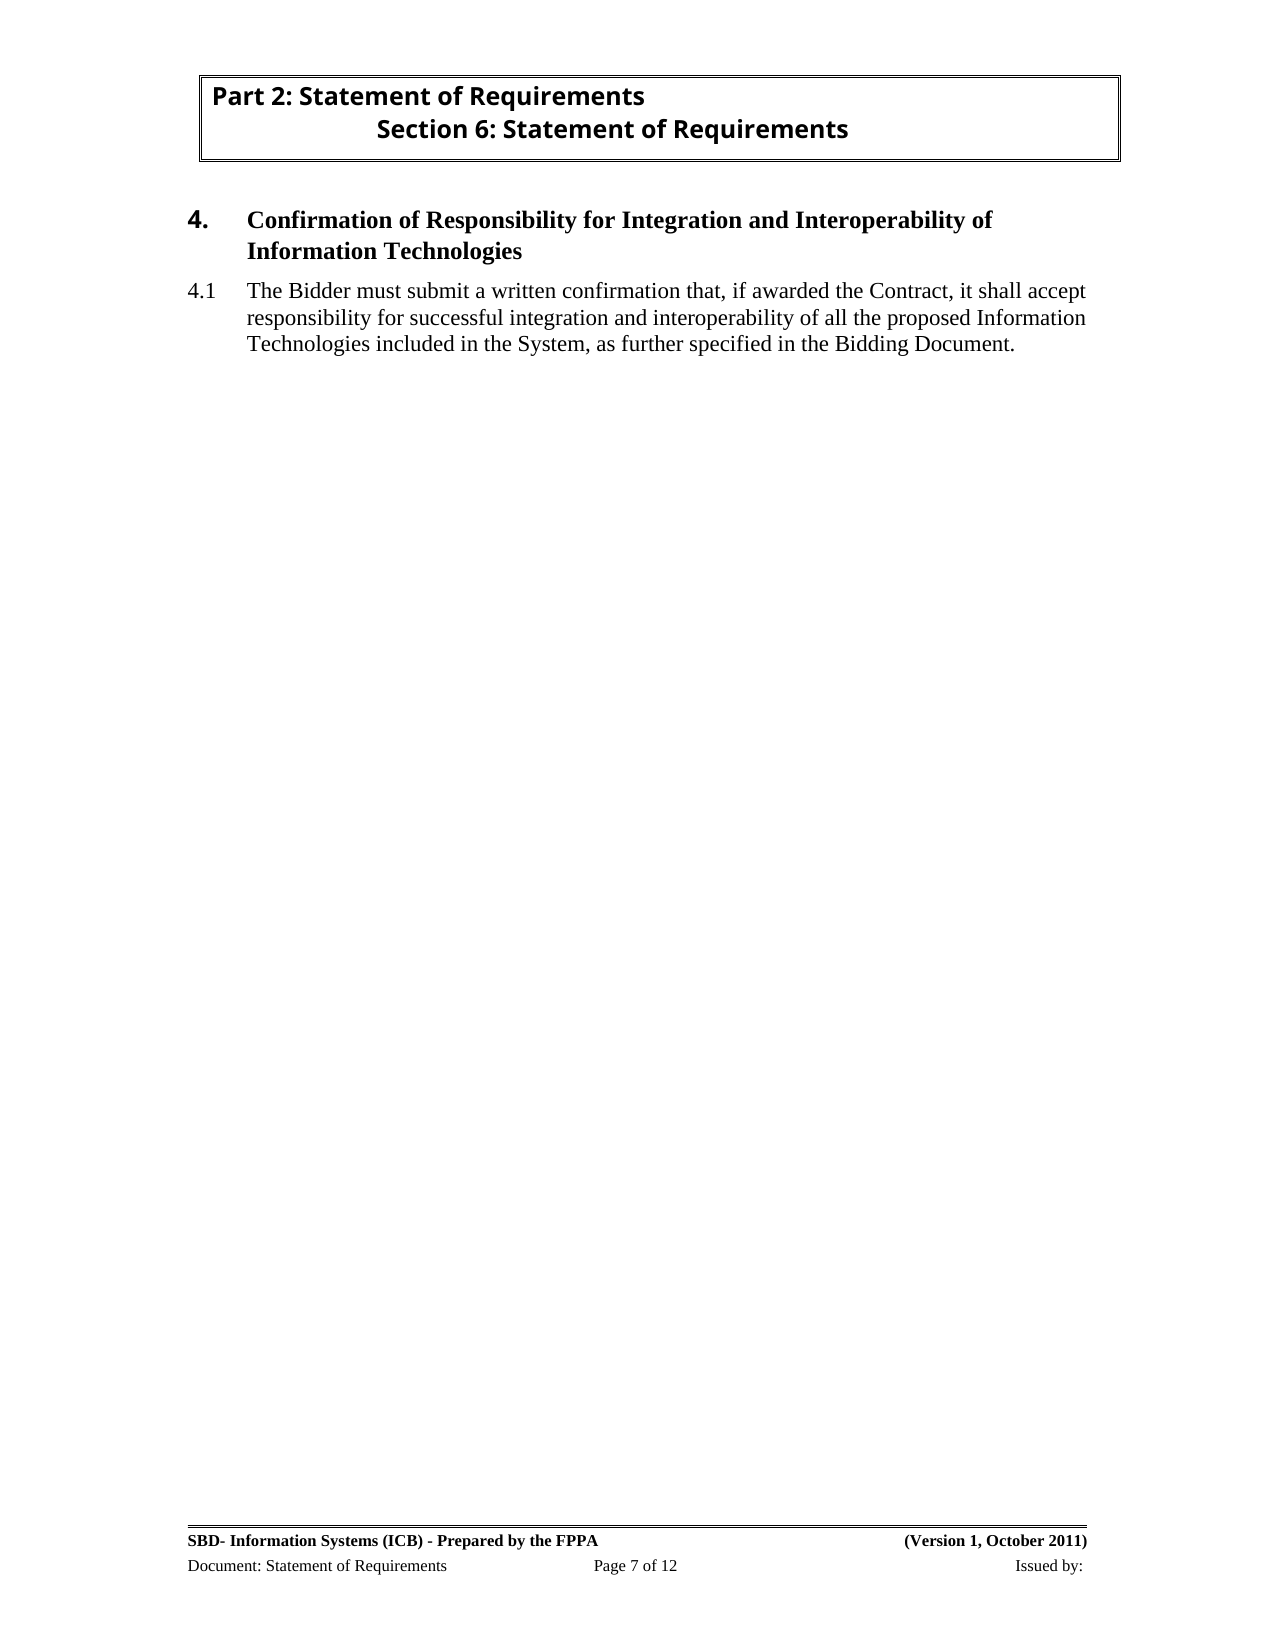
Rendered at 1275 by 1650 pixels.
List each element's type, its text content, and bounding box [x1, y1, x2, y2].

subtitle The Bidder must submit a written confirmation that, if awarded the Contract, it shall accept responsibility for successful integration and interoperability of all the proposed Information Technologies included in the System, as further specified in the Bidding Document. [187, 277, 1087, 357]
text Confirmation of Responsibility for Integration and Interoperability of Information Technologies [187, 202, 1087, 265]
